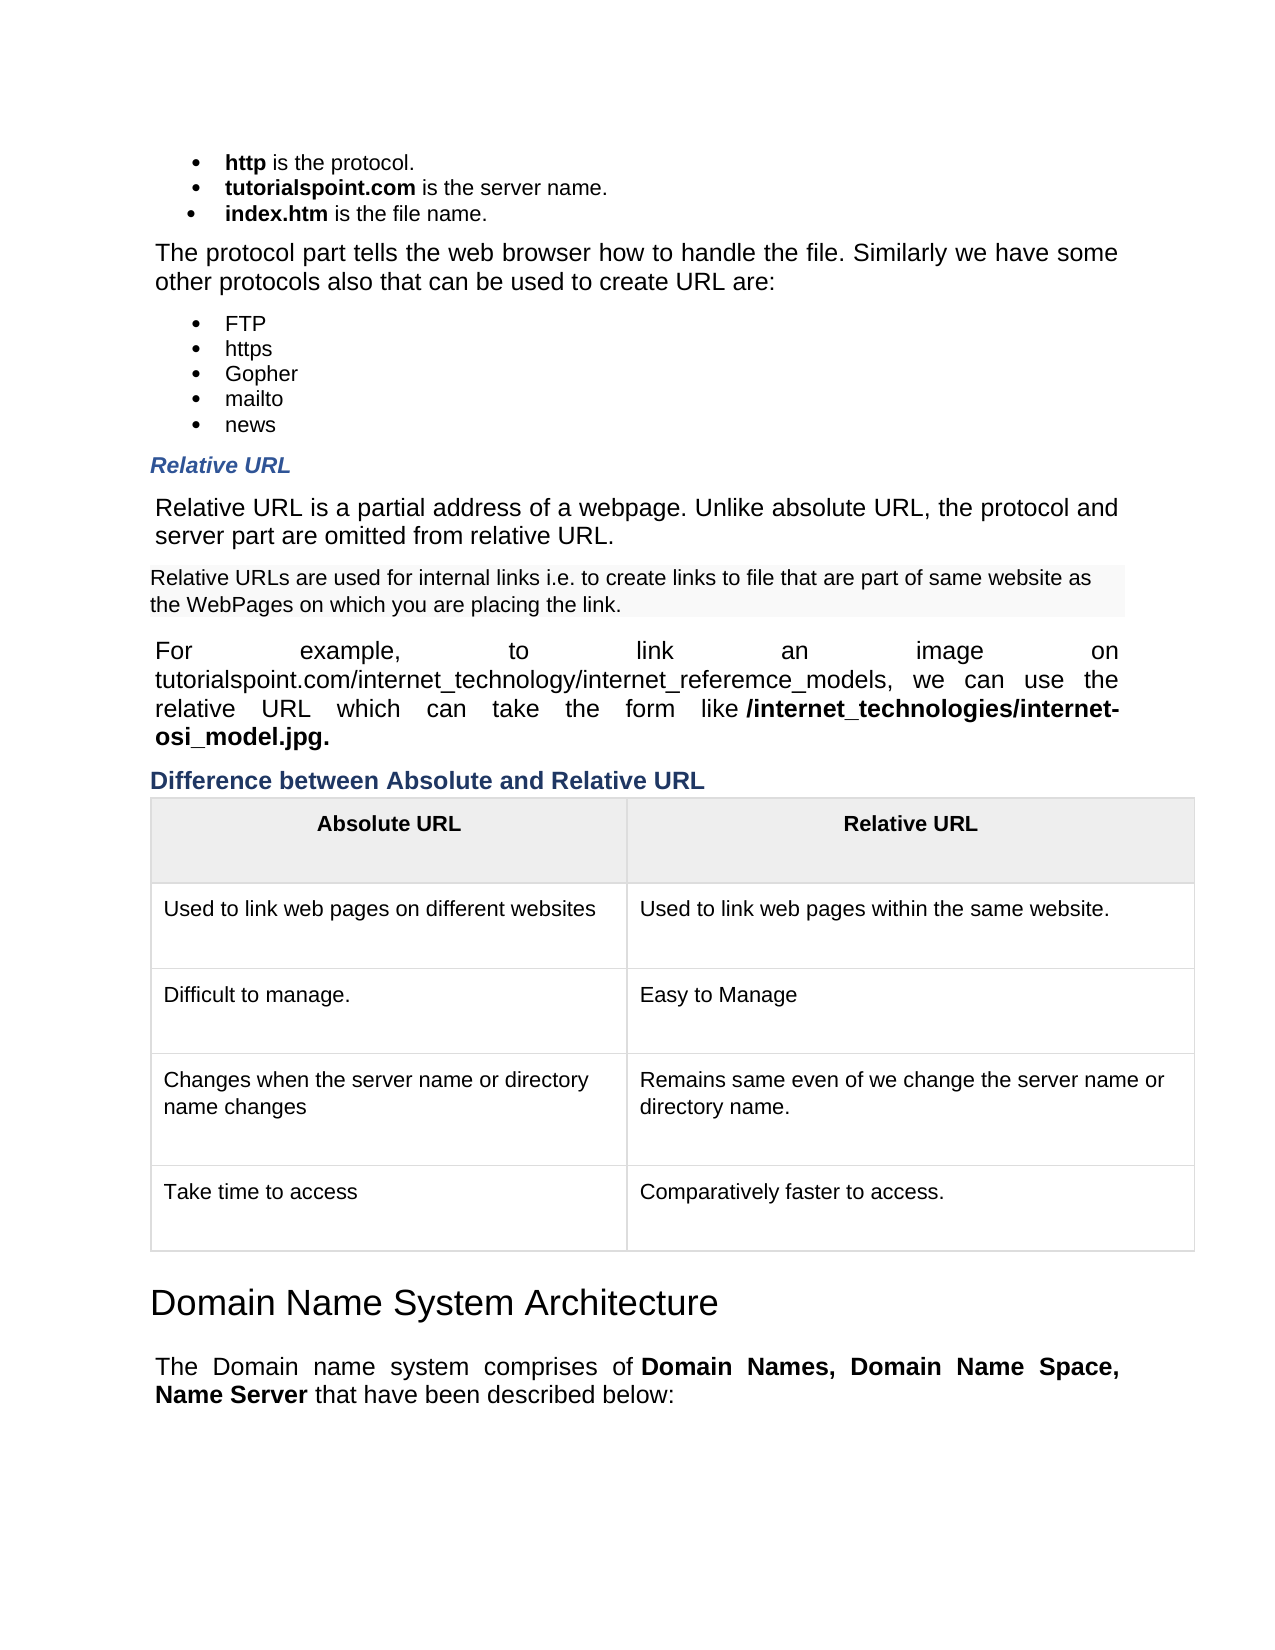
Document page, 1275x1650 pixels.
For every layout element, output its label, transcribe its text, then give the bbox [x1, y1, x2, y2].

list https [192, 336, 1120, 361]
subtitle Difference between Absolute and Relative URL [150, 766, 1125, 795]
list mailto [192, 386, 1120, 411]
table_cell Take time to access [152, 1166, 626, 1250]
table_cell Used to link web pages on different websites [152, 884, 626, 967]
table_cell Difficult to manage. [152, 969, 626, 1052]
text The Domain name system comprises of Domain Names, Domain Name Space, Name Server that have been described below: [155, 1352, 1120, 1409]
text The protocol part tells the web browser how to handle the file. Similarly we have some other protocols also that can be used to create URL are: [155, 238, 1120, 296]
table_cell Used to link web pages within the same website. [628, 884, 1194, 967]
table_cell Comparatively faster to access. [628, 1166, 1194, 1250]
subtitle Relative URL [150, 452, 1125, 478]
table_cell Changes when the server name or directory name changes [152, 1054, 626, 1165]
text Relative URL is a partial address of a webpage. Unlike absolute URL, the protocol and server part are omitted from relative URL. [155, 493, 1120, 550]
text For example, to link an image on tutorialspoint.com/internet_technology/internet_referemce_models, we can use the relative URL which can take the form like /internet_technologies/internet-osi_model.jpg. [155, 636, 1120, 751]
subtitle Domain Name System Architecture [150, 1281, 1125, 1323]
list http is the protocol. [192, 150, 1120, 175]
table_cell Easy to Manage [628, 969, 1194, 1052]
list FTP [192, 311, 1120, 336]
table_header Absolute URL [152, 799, 626, 882]
list Gopher [192, 361, 1120, 386]
table_cell Remains same even of we change the server name or directory name. [628, 1054, 1194, 1165]
list tutorialspoint.com is the server name. [192, 175, 1120, 200]
list index.htm is the file name. [187, 200, 1125, 226]
list news [192, 411, 1120, 437]
table_header Relative URL [628, 799, 1194, 882]
text Relative URLs are used for internal links i.e. to create links to file that are part of same website as the WebPages on which you are placing the link. [150, 565, 1125, 617]
